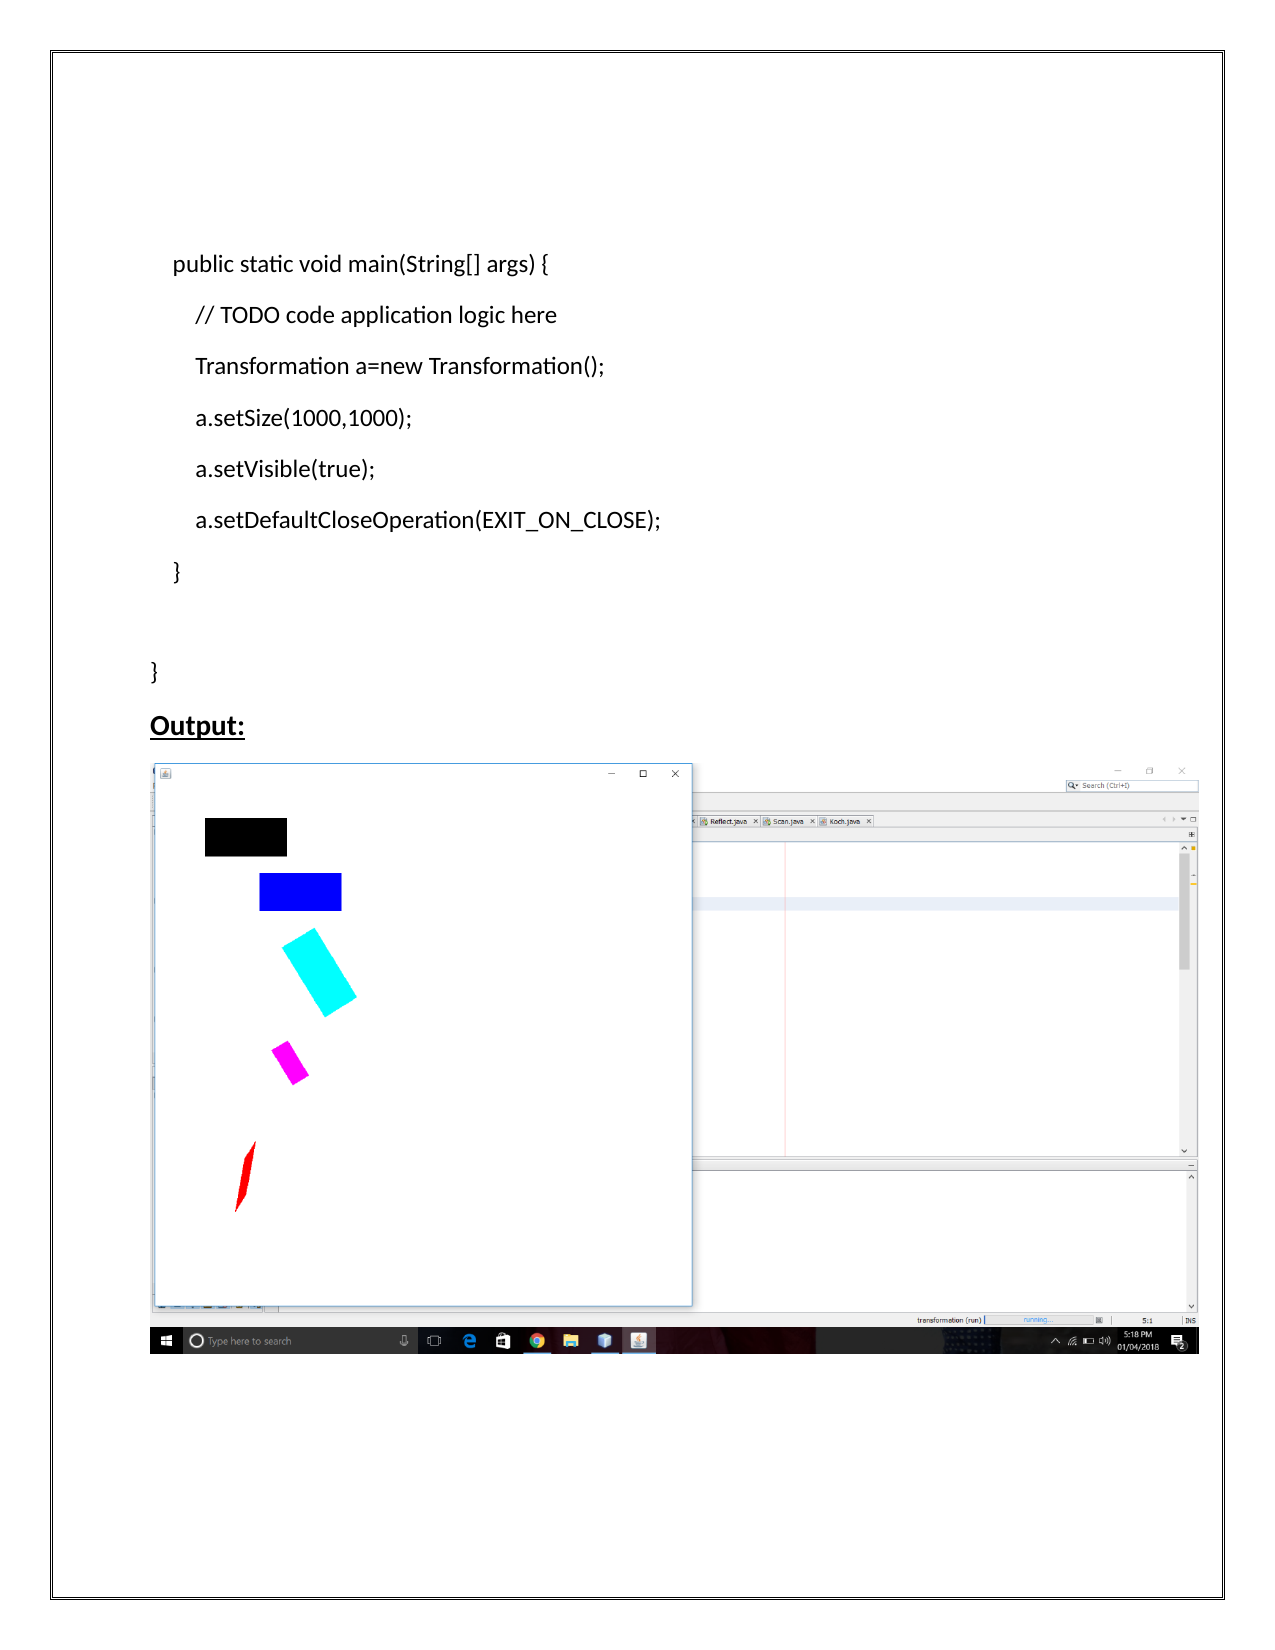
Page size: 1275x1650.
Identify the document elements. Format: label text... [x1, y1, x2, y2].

text // TODO code application logic here [150, 299, 1125, 329]
text } [150, 556, 1125, 586]
text Transformation a=new Transformation(); [150, 350, 1125, 381]
text public static void main(String[] args) { [150, 248, 1125, 278]
text a.setVisible(true); [150, 453, 1125, 484]
text } [150, 656, 1125, 687]
text a.setDefaultCloseOperation(EXIT_ON_CLOSE); [150, 504, 1125, 535]
text a.setSize(1000,1000); [150, 402, 1125, 432]
text Output: [150, 707, 1125, 743]
picture [150, 763, 1199, 1354]
